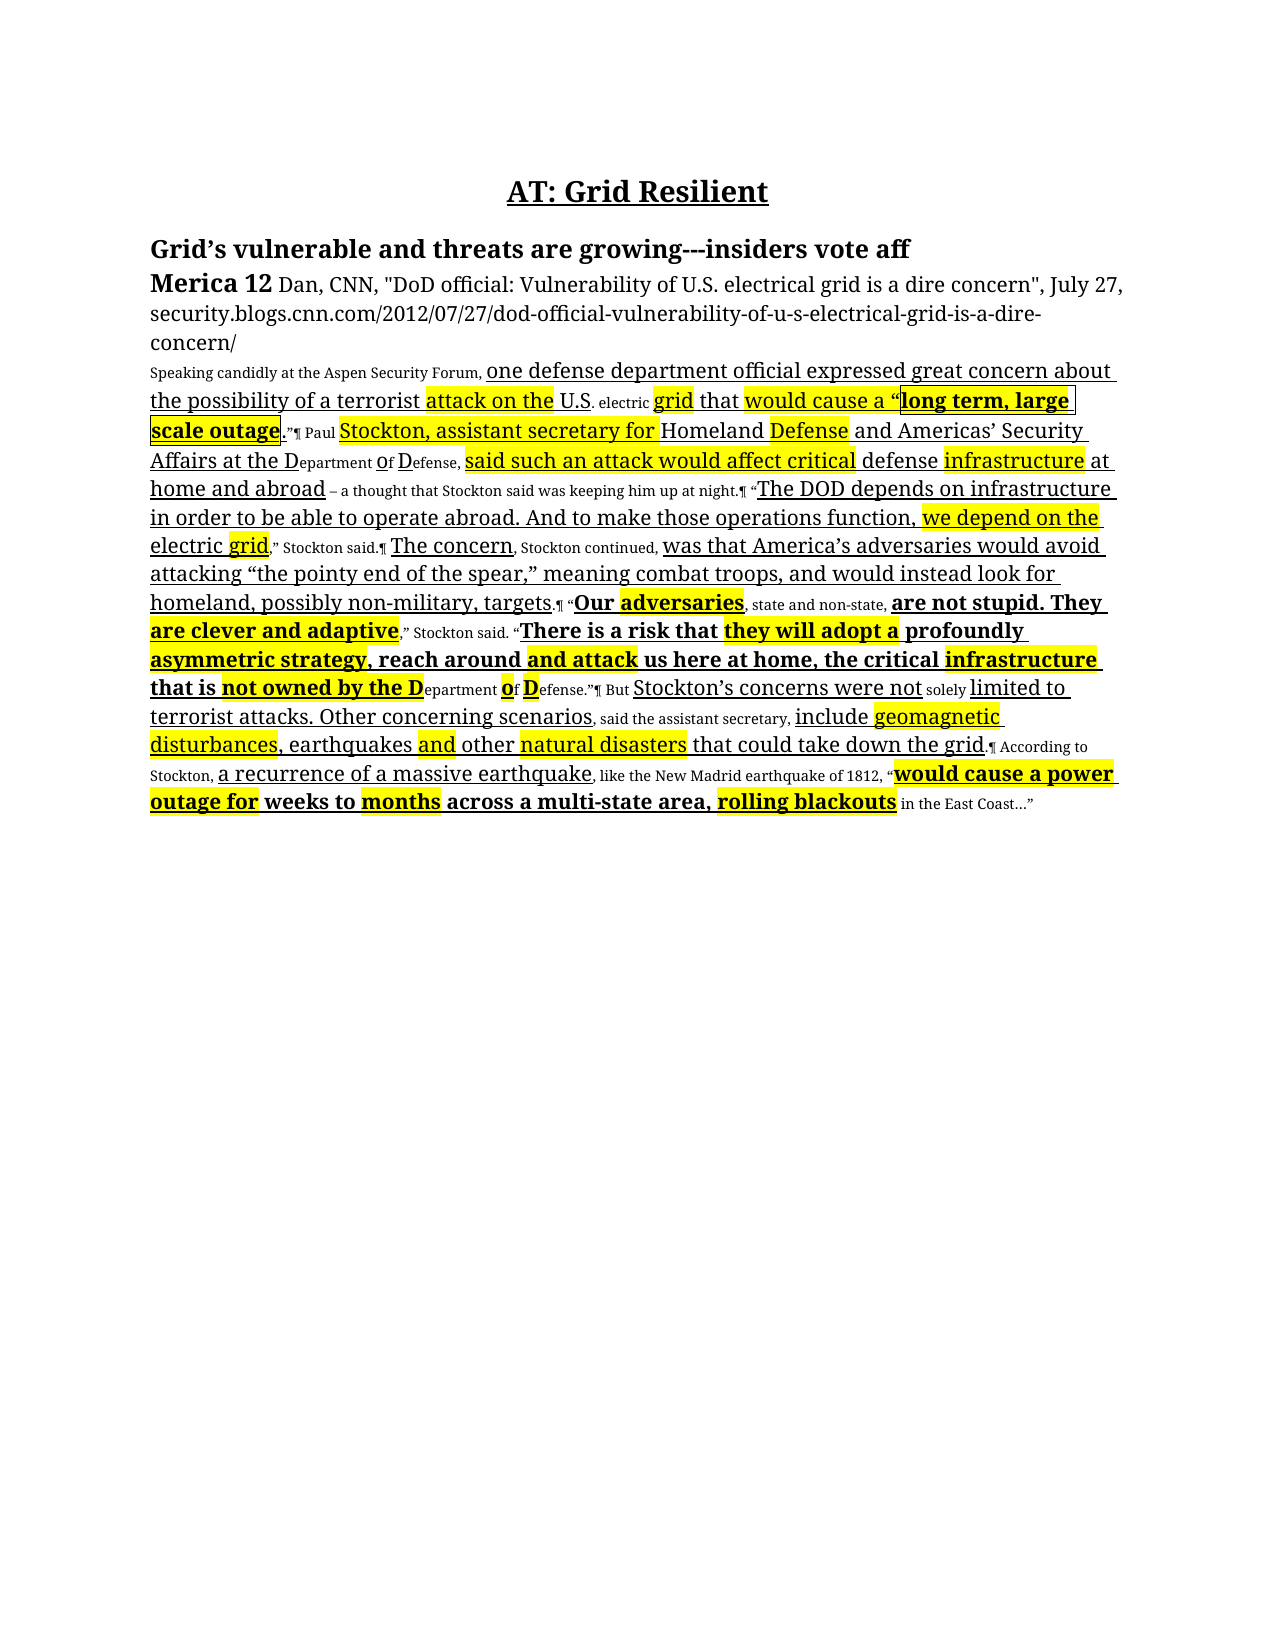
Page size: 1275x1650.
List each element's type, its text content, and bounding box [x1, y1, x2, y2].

subtitle AT: Grid Resilient [150, 171, 1125, 211]
text Speaking candidly at the Aspen Security Forum, one defense department official expressed great concern about the possibility of a terrorist attack on the U.S. electric grid that would cause a “long term, large scale outage.”¶ Paul Stockton, assistant secretary for Homeland Defense and Americas’ Security Affairs at the Department of Defense, said such an attack would affect critical defense infrastructure at home and abroad – a thought that Stockton said was keeping him up at night.¶ “The DOD depends on infrastructure in order to be able to operate abroad. And to make those operations function, we depend on the electric grid,” Stockton said.¶ The concern, Stockton continued, was that America’s adversaries would avoid attacking “the pointy end of the spear,” meaning combat troops, and would instead look for homeland, possibly non-military, targets.¶ “Our adversaries, state and non-state, are not stupid. They are clever and adaptive,” Stockton said. “There is a risk that they will adopt a profoundly asymmetric strategy, reach around and attack us here at home, the critical infrastructure that is not owned by the Department of Defense.”¶ But Stockton’s concerns were not solely limited to terrorist attacks. Other concerning scenarios, said the assistant secretary, include geomagnetic disturbances, earthquakes and other natural disasters that could take down the grid.¶ According to Stockton, a recurrence of a massive earthquake, like the New Madrid earthquake of 1812, “would cause a power outage for weeks to months across a multi-state area, rolling blackouts in the East Coast…” [150, 356, 1125, 816]
text Merica 12 Dan, CNN, "DoD official: Vulnerability of U.S. electrical grid is a dire concern", July 27, security.blogs.cnn.com/2012/07/27/dod-official-vulnerability-of-u-s-electrical-grid-is-a-dire-concern/ [150, 265, 1125, 356]
subtitle Grid’s vulnerable and threats are growing---insiders vote aff [150, 231, 1125, 265]
